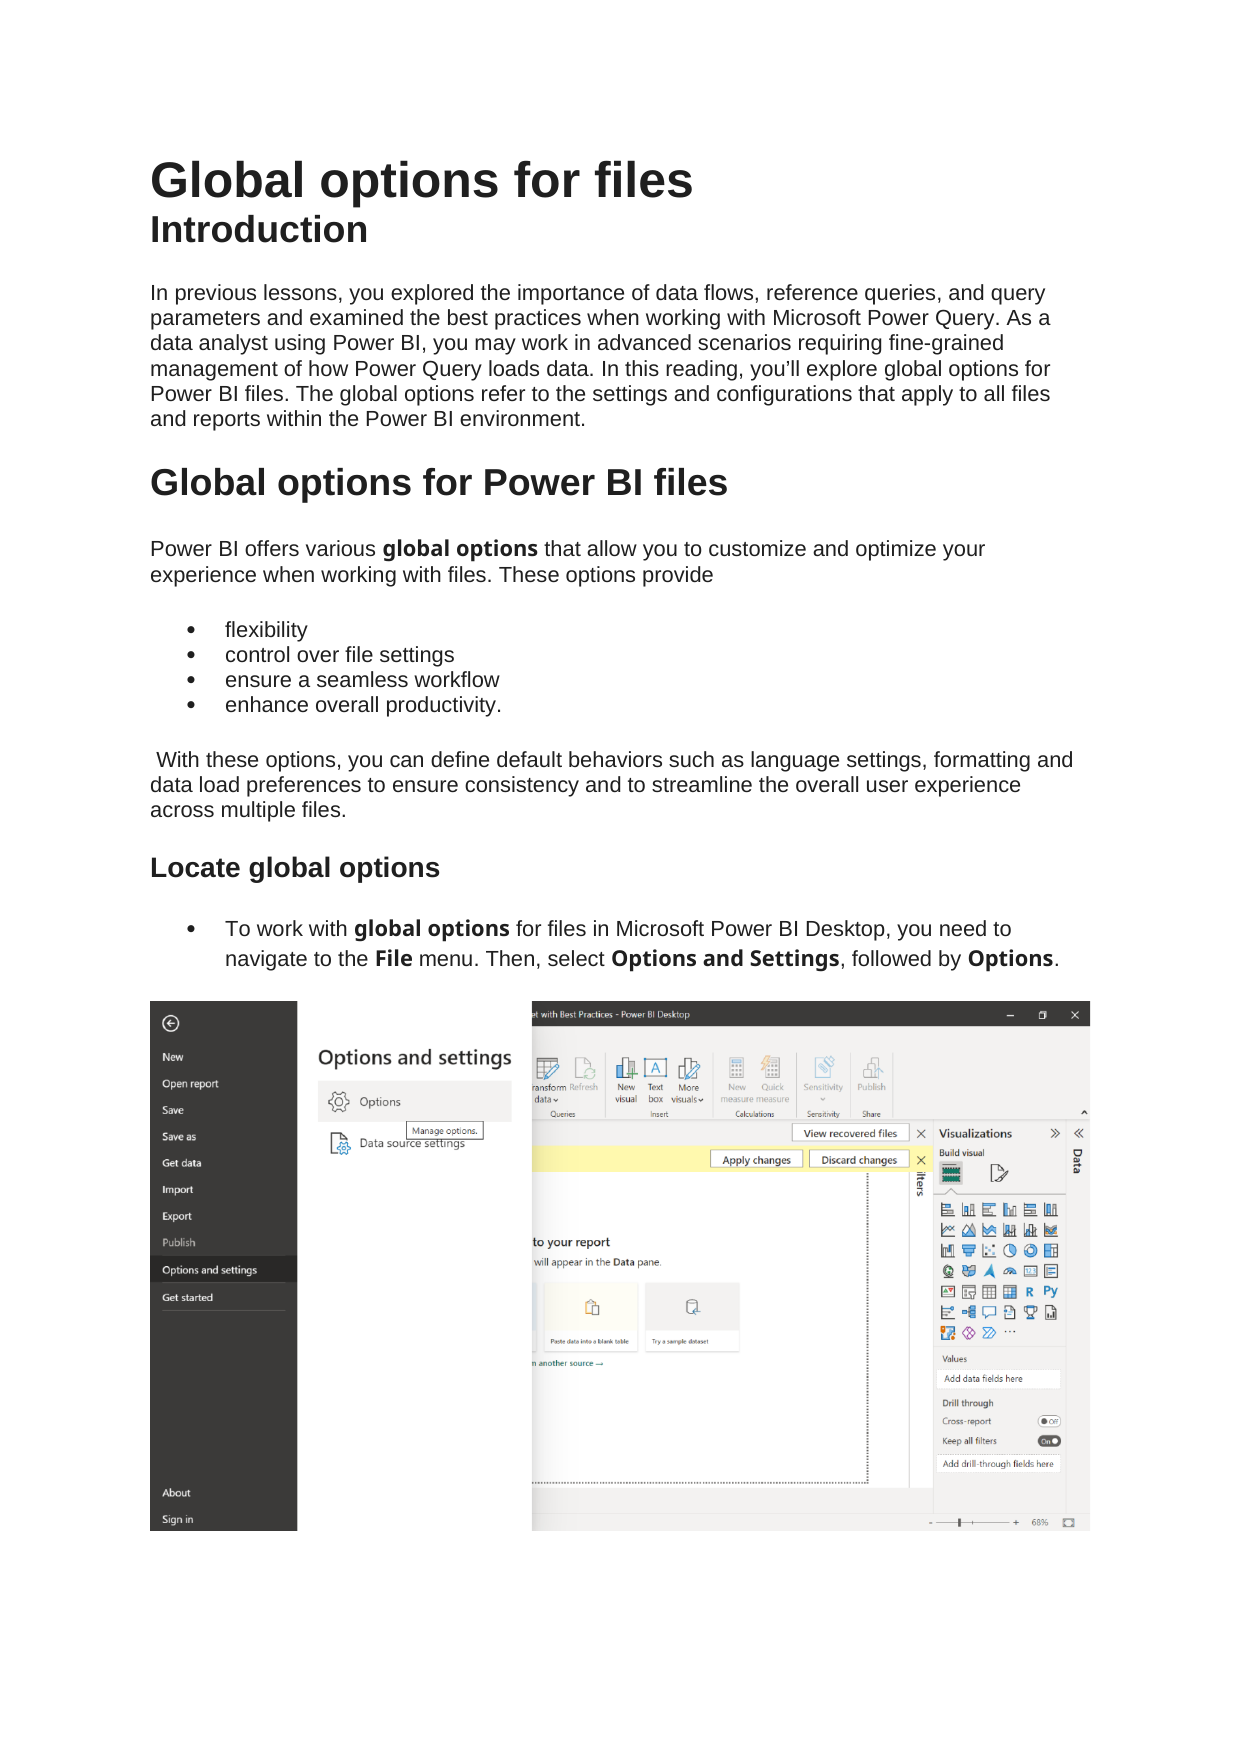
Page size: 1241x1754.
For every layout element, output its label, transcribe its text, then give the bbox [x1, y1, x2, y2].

text Global options for Power BI files [150, 460, 1090, 503]
text Global options for files [150, 150, 1090, 207]
list ensure a seamless workflow [187, 667, 1090, 692]
text Introduction [150, 207, 1090, 251]
text In previous lessons, you explored the importance of data flows, reference queries, and query parameters and examined the best practices when working with Microsoft Power Query. As a data analyst using Power BI, you may work in advanced scenarios requiring fine-grained management of how Power Query loads data. In this reading, you’ll explore global options for Power BI files. The global options refer to the settings and configurations that apply to all files and reports within the Power BI environment. [150, 280, 1090, 431]
text With these options, you can define default behaviors such as language settings, formatting and data load preferences to ensure consistency and to streamline the overall user experience across multiple files. [150, 747, 1090, 822]
text Power BI offers various global options that allow you to customize and optimize your experience when working with files. These options provide [150, 532, 1090, 587]
list To work with global options for files in Microsoft Power BI Desktop, you need to navigate to the File menu. Then, select Options and Settings, followed by Options. [187, 913, 1090, 973]
list control over file settings [187, 642, 1090, 667]
list flexibility [187, 617, 1090, 642]
picture [150, 1001, 1091, 1531]
list enhance overall productivity. [187, 692, 1090, 717]
text Locate global options [150, 851, 1090, 884]
